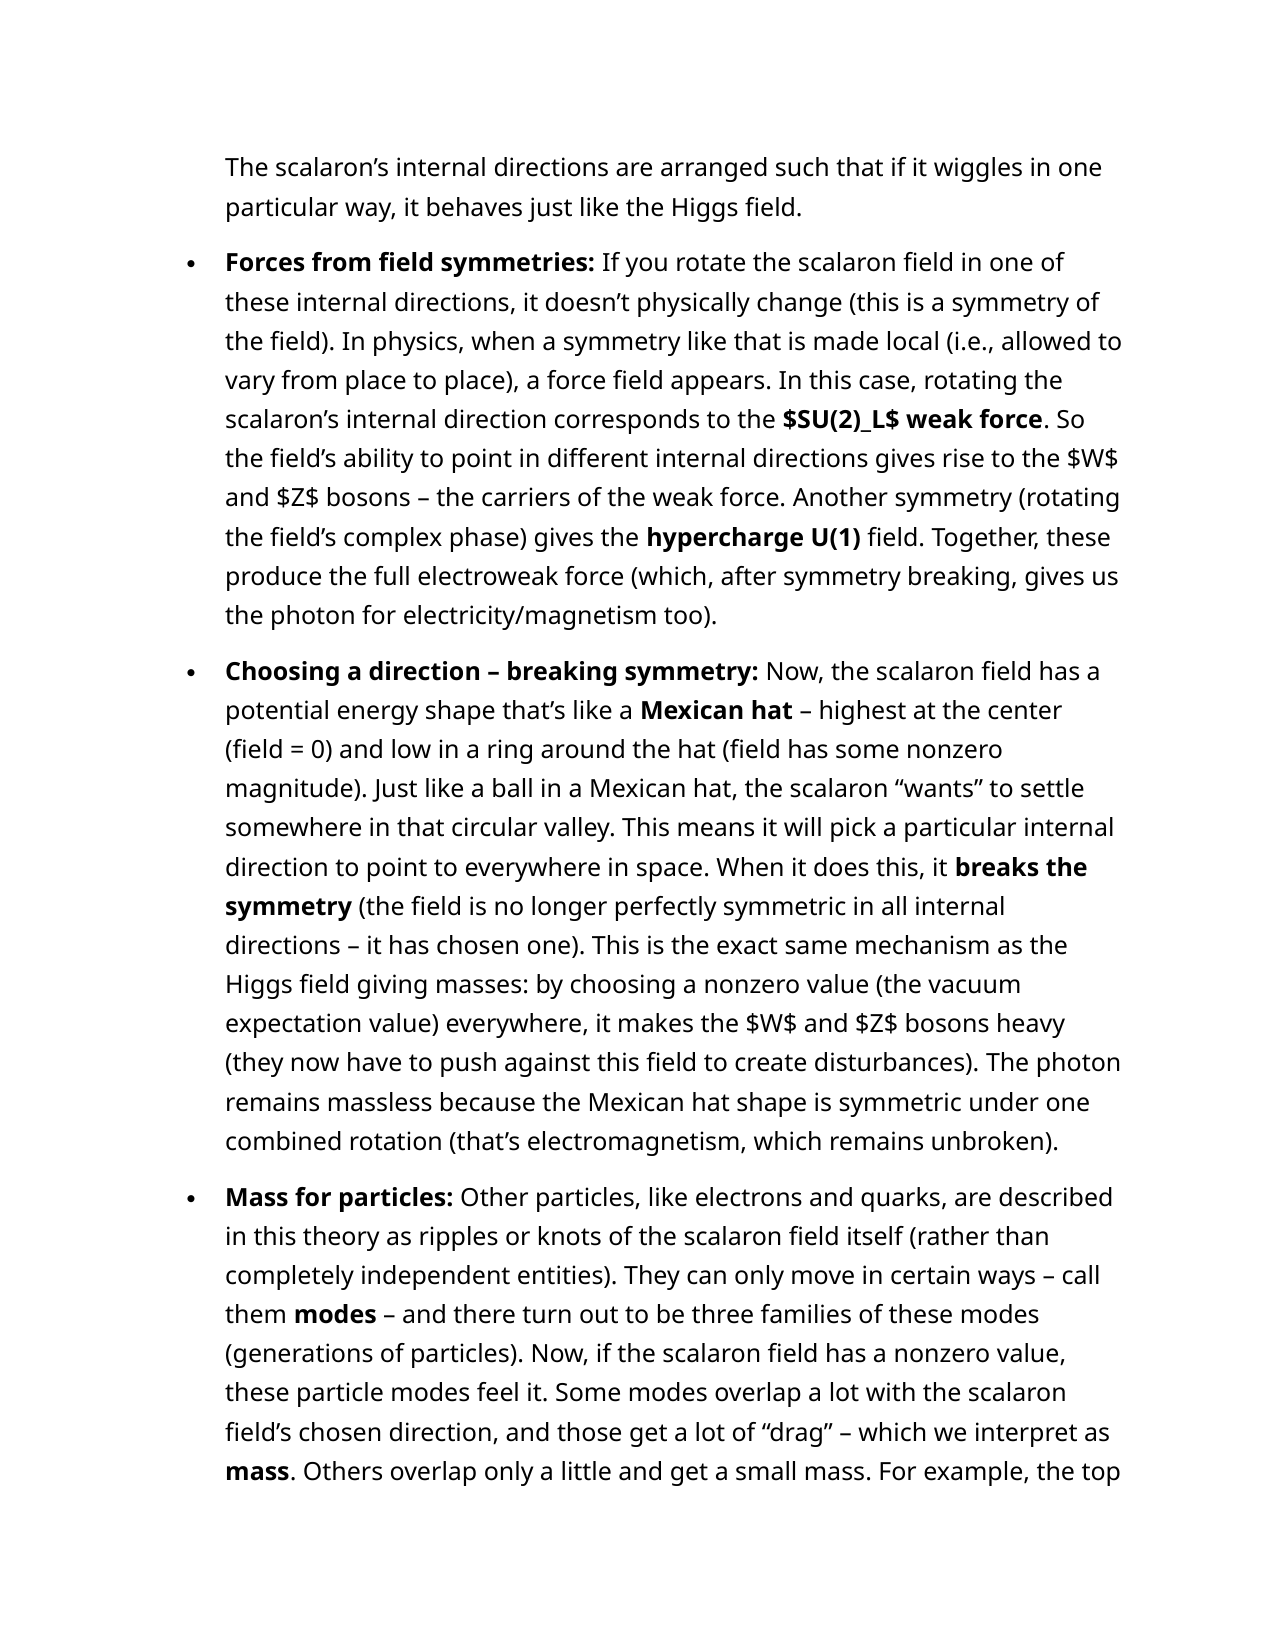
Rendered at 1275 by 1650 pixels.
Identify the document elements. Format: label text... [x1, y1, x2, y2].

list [187, 1179, 1125, 1487]
list Forces from field symmetries: If you rotate the scalaron field in one of these internal directions, it doesn’t physically change (this is a symmetry of the field). In physics, when a symmetry like that is made local (i.e., allowed to vary from place to place), a force field appears. In this case, rotating the scalaron’s internal direction corresponds to the $SU(2)_L$ weak force. So the field’s ability to point in different internal directions gives rise to the $W$ and $Z$ bosons – the carriers of the weak force. Another symmetry (rotating the field’s complex phase) gives the hypercharge U(1) field. Together, these produce the full electroweak force (which, after symmetry breaking, gives us the photon for electricity/magnetism too). [187, 245, 1125, 632]
list Choosing a direction – breaking symmetry: Now, the scalaron field has a potential energy shape that’s like a Mexican hat – highest at the center (field = 0) and low in a ring around the hat (field has some nonzero magnitude). Just like a ball in a Mexican hat, the scalaron “wants” to settle somewhere in that circular valley. This means it will pick a particular internal direction to point to everywhere in space. When it does this, it breaks the symmetry (the field is no longer perfectly symmetric in all internal directions – it has chosen one). This is the exact same mechanism as the Higgs field giving masses: by choosing a nonzero value (the vacuum expectation value) everywhere, it makes the $W$ and $Z$ bosons heavy (they now have to push against this field to create disturbances). The photon remains massless because the Mexican hat shape is symmetric under one combined rotation (that’s electromagnetism, which remains unbroken). [187, 653, 1125, 1157]
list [187, 150, 1125, 223]
